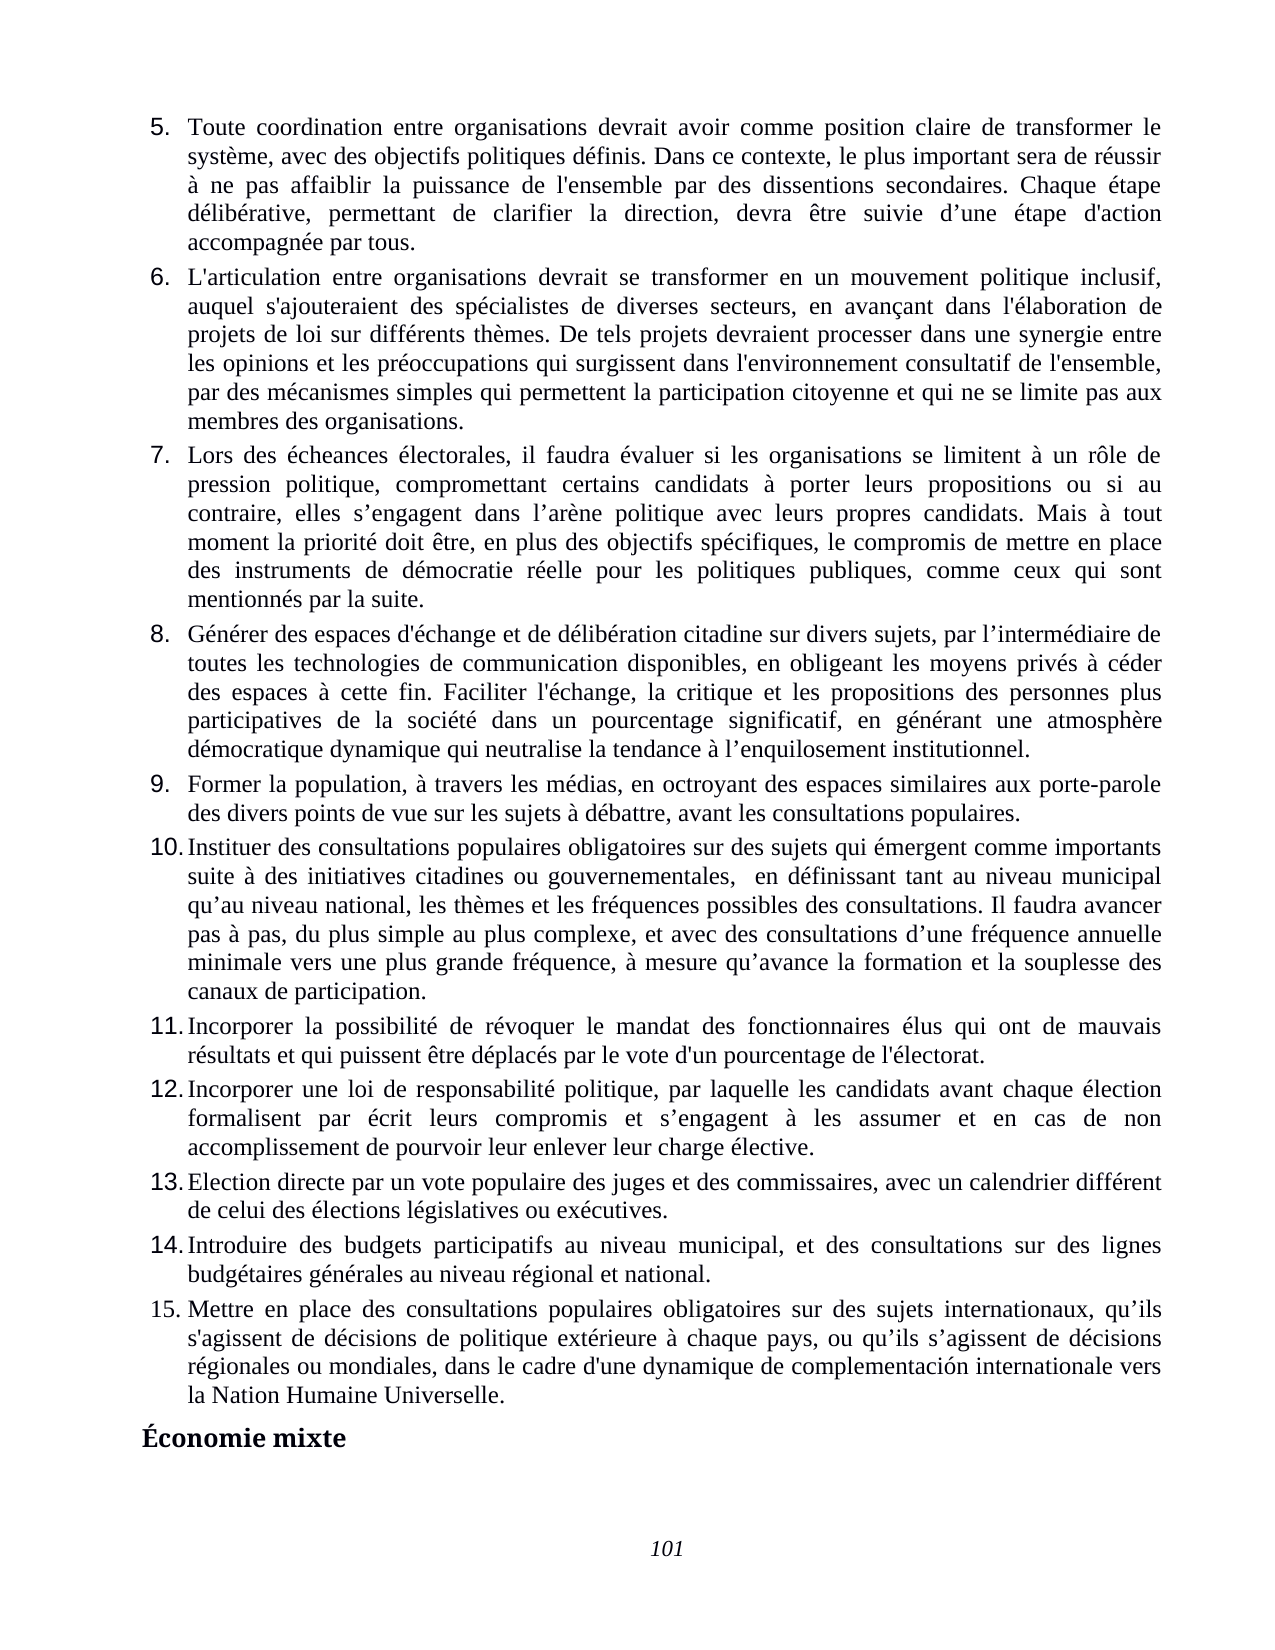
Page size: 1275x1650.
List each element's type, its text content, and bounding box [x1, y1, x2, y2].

list Election directe par un vote populaire des juges et des commissaires, avec un calendrier différent de celui des élections législatives ou exécutives. [150, 1167, 1163, 1224]
list Introduire des budgets participatifs au niveau municipal, et des consultations sur des lignes budgétaires générales au niveau régional et national. [150, 1230, 1163, 1288]
list Instituer des consultations populaires obligatoires sur des sujets qui émergent comme importants suite à des initiatives citadines ou gouvernementales, en définissant tant au niveau municipal qu’au niveau national, les thèmes et les fréquences possibles des consultations. Il faudra avancer pas à pas, du plus simple au plus complexe, et avec des consultations d’une fréquence annuelle minimale vers une plus grande fréquence, à mesure qu’avance la formation et la souplesse des canaux de participation. [150, 832, 1163, 1005]
list Lors des écheances électorales, il faudra évaluer si les organisations se limitent à un rôle de pression politique, compromettant certains candidats à porter leurs propositions ou si au contraire, elles s’engagent dans l’arène politique avec leurs propres candidats. Mais à tout moment la priorité doit être, en plus des objectifs spécifiques, le compromis de mettre en place des instruments de démocratie réelle pour les politiques publiques, comme ceux qui sont mentionnés par la suite. [150, 441, 1163, 613]
list Incorporer une loi de responsabilité politique, par laquelle les candidats avant chaque élection formalisent par écrit leurs compromis et s’engagent à les assumer et en cas de non accomplissement de pourvoir leur enlever leur charge élective. [150, 1074, 1163, 1161]
list Former la population, à travers les médias, en octroyant des espaces similaires aux porte-parole des divers points de vue sur les sujets à débattre, avant les consultations populaires. [150, 769, 1163, 826]
list L'articulation entre organisations devrait se transformer en un mouvement politique inclusif, auquel s'ajouteraient des spécialistes de diverses secteurs, en avançant dans l'élaboration de projets de loi sur différents thèmes. De tels projets devraient processer dans une synergie entre les opinions et les préoccupations qui surgissent dans l'environnement consultatif de l'ensemble, par des mécanismes simples qui permettent la participation citoyenne et qui ne se limite pas aux membres des organisations. [150, 262, 1163, 434]
list Toute coordination entre organisations devrait avoir comme position claire de transformer le système, avec des objectifs politiques définis. Dans ce contexte, le plus important sera de réussir à ne pas affaiblir la puissance de l'ensemble par des dissentions secondaires. Chaque étape délibérative, permettant de clarifier la direction, devra être suivie d’une étape d'action accompagnée par tous. [150, 112, 1163, 256]
list Générer des espaces d'échange et de délibération citadine sur divers sujets, par l’intermédiaire de toutes les technologies de communication disponibles, en obligeant les moyens privés à céder des espaces à cette fin. Faciliter l'échange, la critique et les propositions des personnes plus participatives de la société dans un pourcentage significatif, en générant une atmosphère démocratique dynamique qui neutralise la tendance à l’enquilosement institutionnel. [150, 619, 1163, 763]
subtitle Économie mixte [112, 1421, 1163, 1455]
list Mettre en place des consultations populaires obligatoires sur des sujets internationaux, qu’ils s'agissent de décisions de politique extérieure à chaque pays, ou qu’ils s’agissent de décisions régionales ou mondiales, dans le cadre d'une dynamique de complementación internationale vers la Nation Humaine Universelle. [150, 1294, 1163, 1409]
list Incorporer la possibilité de révoquer le mandat des fonctionnaires élus qui ont de mauvais résultats et qui puissent être déplacés par le vote d'un pourcentage de l'électorat. [150, 1011, 1163, 1068]
